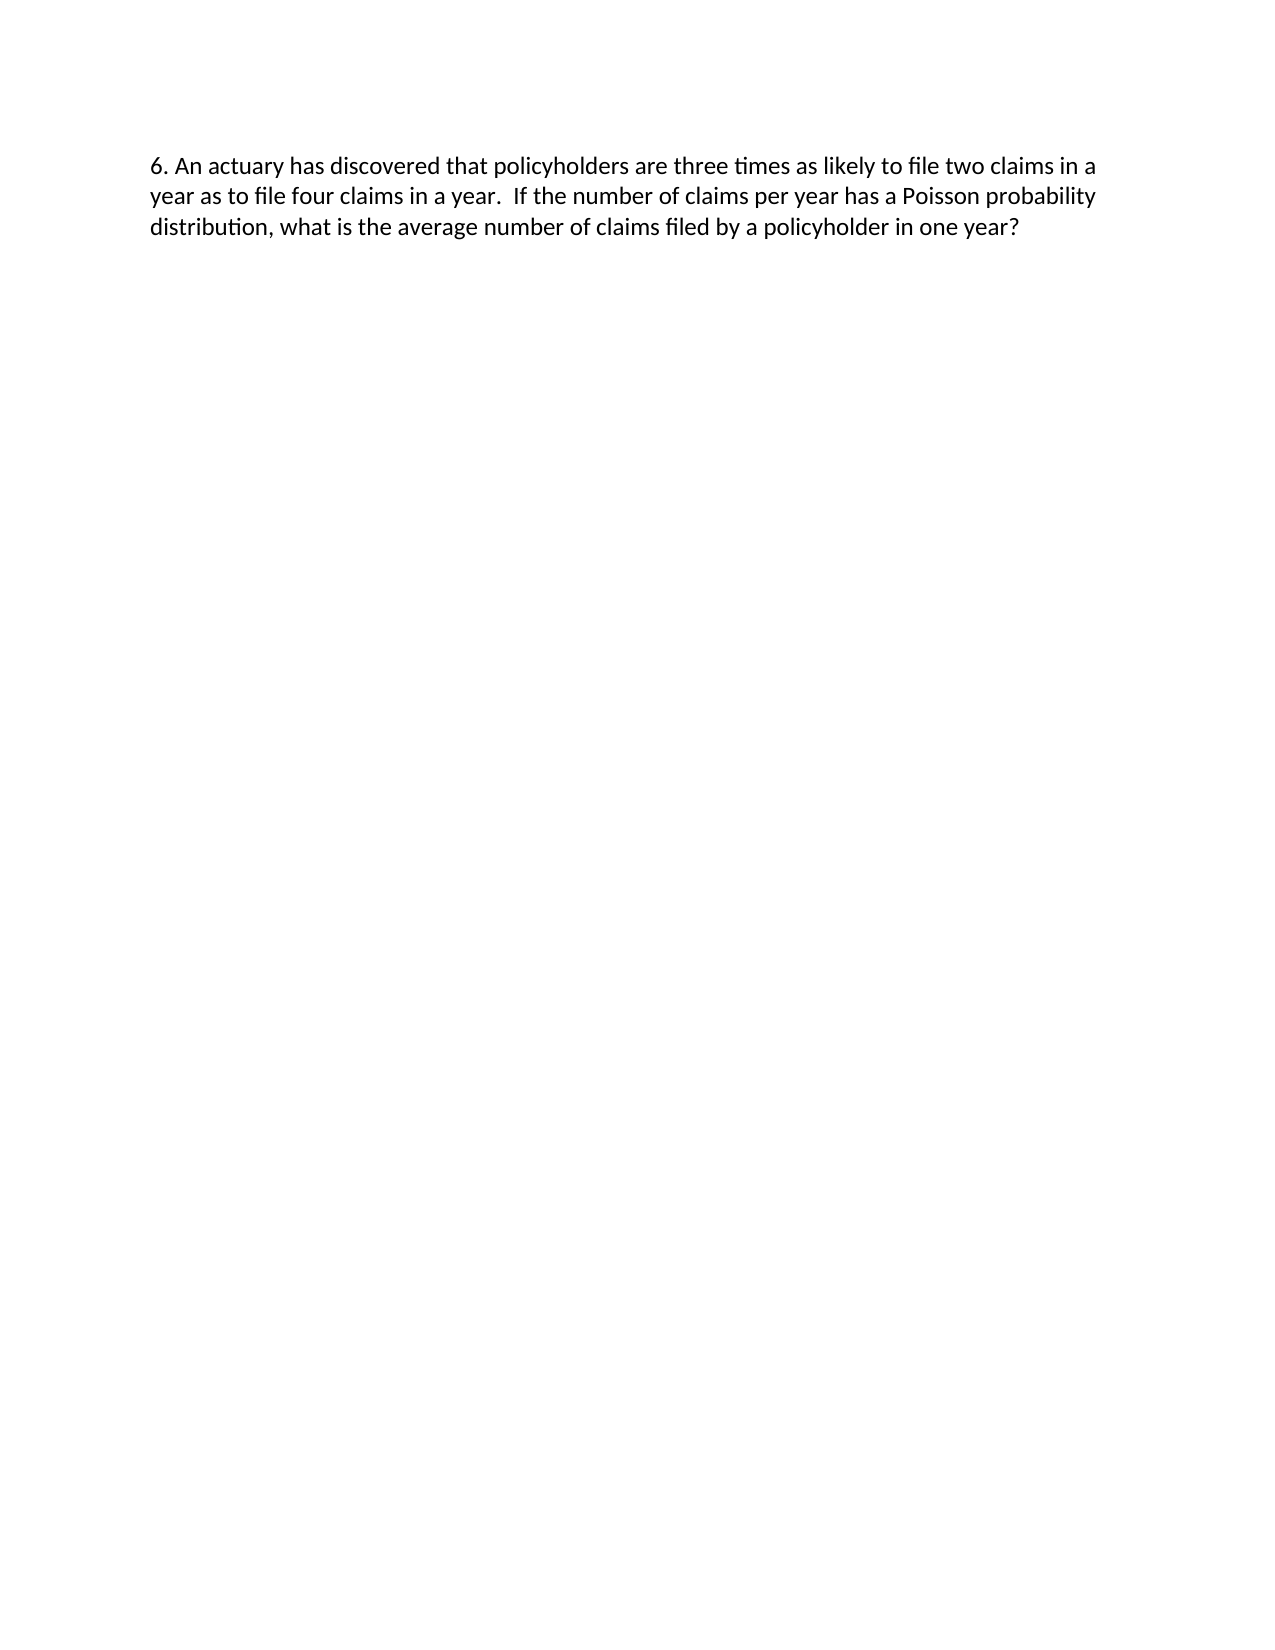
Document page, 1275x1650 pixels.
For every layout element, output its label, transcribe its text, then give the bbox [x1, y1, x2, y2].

text 6. An actuary has discovered that policyholders are three times as likely to file two claims in a year as to file four claims in a year. If the number of claims per year has a Poisson probability distribution, what is the average number of claims filed by a policyholder in one year? [150, 150, 1125, 242]
